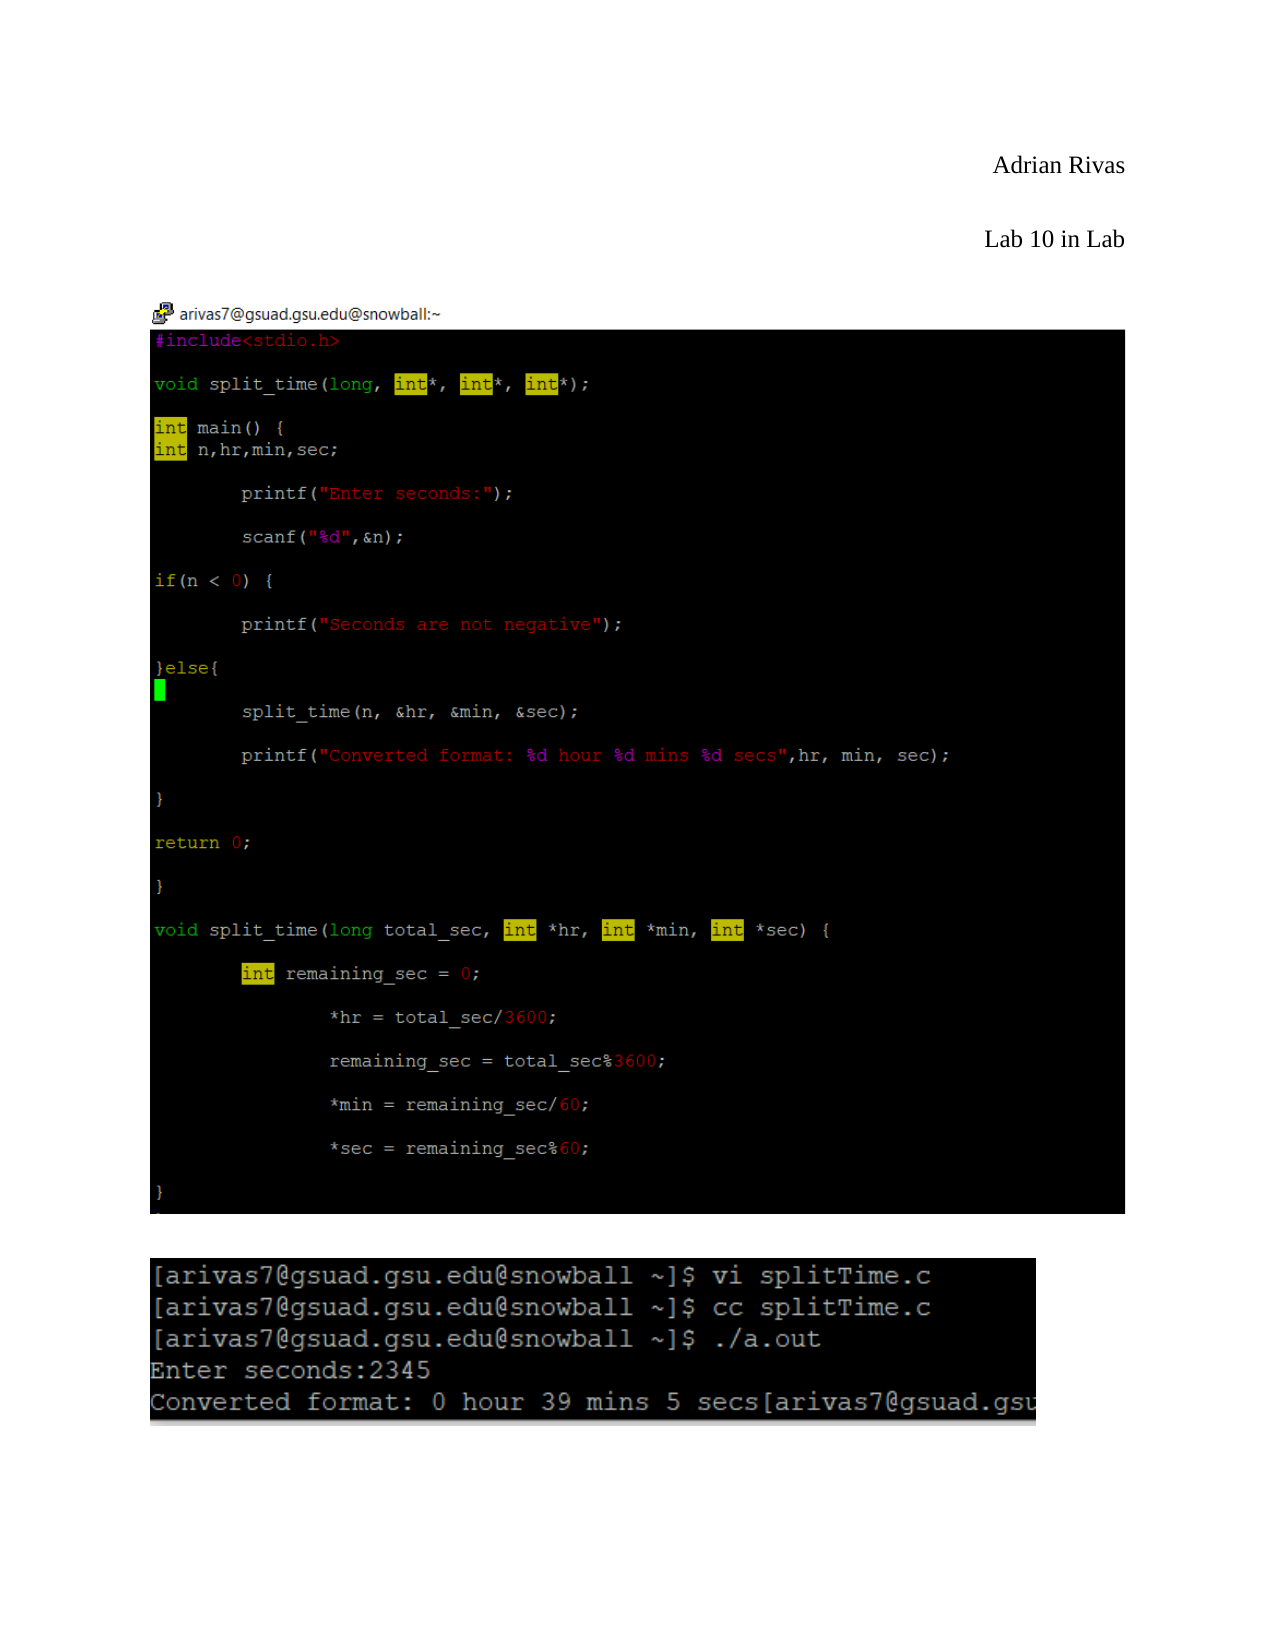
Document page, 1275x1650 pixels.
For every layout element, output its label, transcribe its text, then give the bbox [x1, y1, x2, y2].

text Lab 10 in Lab [150, 224, 1125, 253]
picture [150, 298, 1125, 1214]
picture [150, 1258, 1036, 1426]
text Adrian Rivas [150, 150, 1125, 179]
